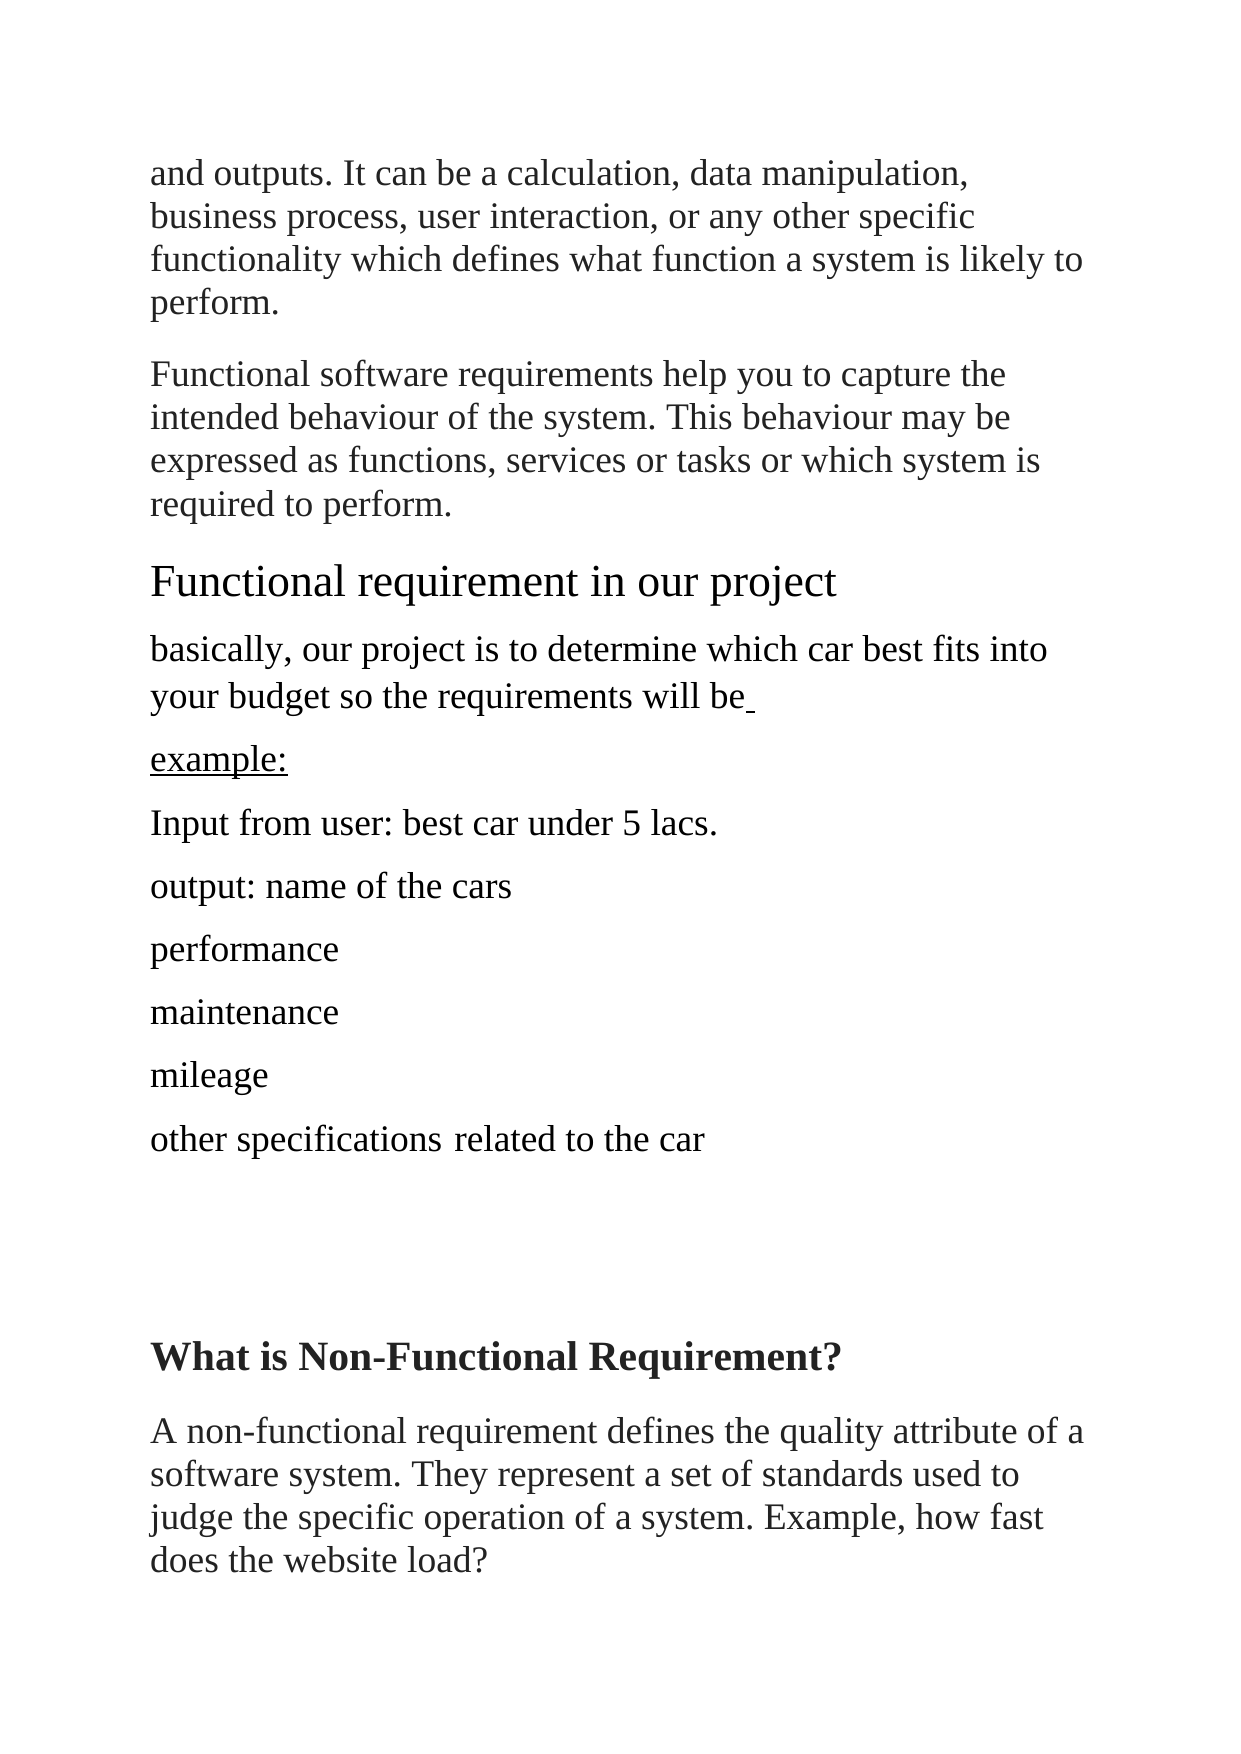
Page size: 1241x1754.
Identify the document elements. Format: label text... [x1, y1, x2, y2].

text A non-functional requirement defines the quality attribute of a software system. They represent a set of standards used to judge the specific operation of a system. Example, how fast does the website load? [150, 1408, 1090, 1581]
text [150, 150, 1090, 322]
text Functional requirement in our project [150, 553, 1090, 606]
text Input from user: best car under 5 lacs. [150, 800, 1090, 843]
text basically, our project is to determine which car best fits into your budget so the requirements will be [150, 627, 1090, 717]
subtitle What is Non-Functional Requirement? [150, 1331, 1090, 1379]
text Functional software requirements help you to capture the intended behaviour of the system. This behaviour may be expressed as functions, services or tasks or which system is required to perform. [150, 352, 1090, 524]
text performance [150, 926, 1090, 969]
text mileage [150, 1053, 1090, 1096]
text example: [150, 737, 1090, 780]
text output: name of the cars [150, 863, 1090, 906]
text other specifications related to the car [150, 1116, 1090, 1159]
text maintenance [150, 989, 1090, 1033]
